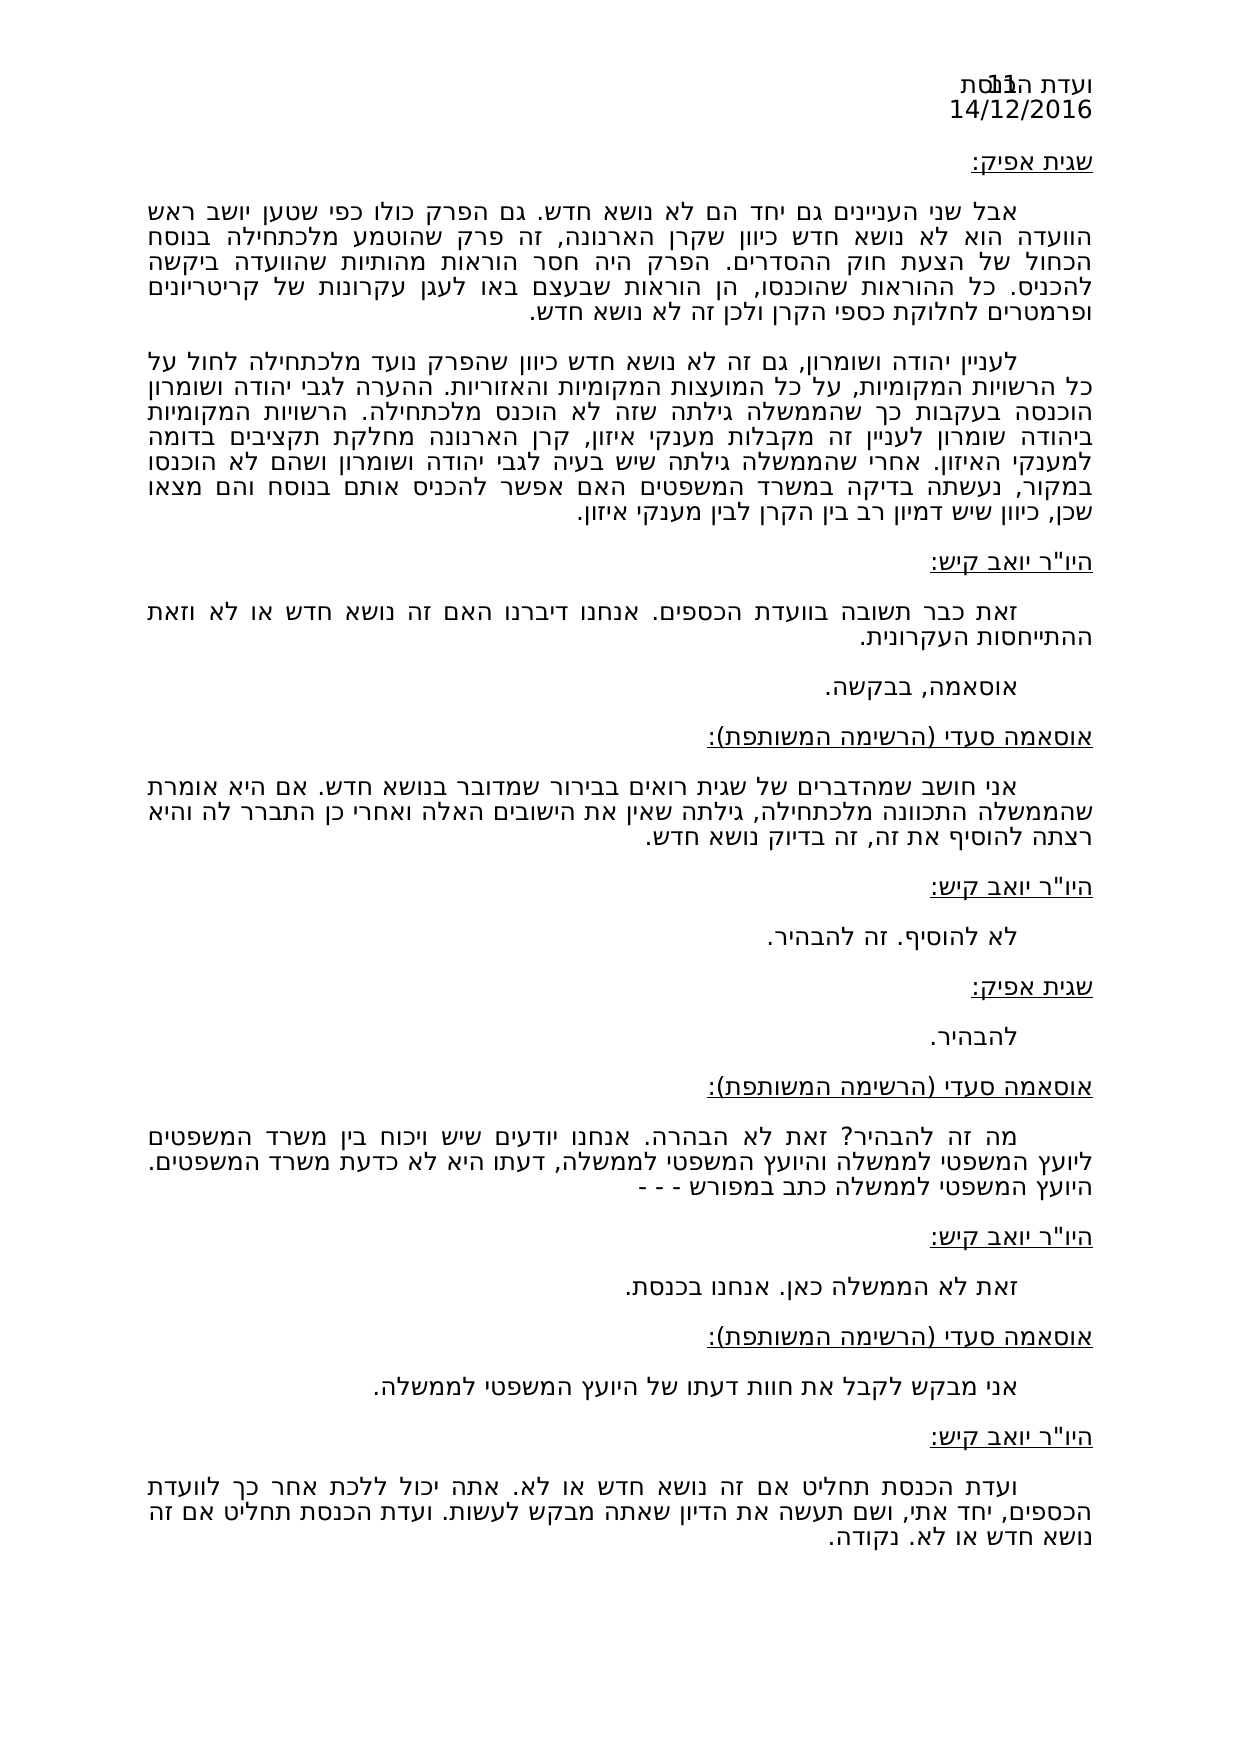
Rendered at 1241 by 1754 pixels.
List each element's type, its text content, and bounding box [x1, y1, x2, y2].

text אוסאמה סעדי (הרשימה המשותפת): [147, 1075, 1093, 1100]
text זאת כבר תשובה בוועדת הכספים. אנחנו דיברנו האם זה נושא חדש או לא וזאת ההתייחסות העקרונית. [147, 600, 1093, 650]
text אוסאמה, בבקשה. [147, 675, 1093, 700]
text אני מבקש לקבל את חוות דעתו של היועץ המשפטי לממשלה. [147, 1375, 1093, 1400]
text היו"ר יואב קיש: [147, 875, 1093, 900]
text אוסאמה סעדי (הרשימה המשותפת): [147, 725, 1093, 750]
text לעניין יהודה ושומרון, גם זה לא נושא חדש כיוון שהפרק נועד מלכתחילה לחול על כל הרשויות המקומיות, על כל המועצות המקומיות והאזוריות. ההערה לגבי יהודה ושומרון הוכנסה בעקבות כך שהממשלה גילתה שזה לא הוכנס מלכתחילה. הרשויות המקומיות ביהודה שומרון לעניין זה מקבלות מענקי איזון, קרן הארנונה מחלקת תקציבים בדומה למענקי האיזון. אחרי שהממשלה גילתה שיש בעיה לגבי יהודה ושומרון ושהם לא הוכנסו במקור, נעשתה בדיקה במשרד המשפטים האם אפשר להכניס אותם בנוסח והם מצאו שכן, כיוון שיש דמיון רב בין הקרן לבין מענקי איזון. [147, 350, 1093, 525]
text היו"ר יואב קיש: [147, 1225, 1093, 1250]
text זאת לא הממשלה כאן. אנחנו בכנסת. [147, 1275, 1093, 1300]
text שגית אפיק: [147, 975, 1093, 1000]
text היו"ר יואב קיש: [147, 1425, 1093, 1450]
text ועדת הכנסת תחליט אם זה נושא חדש או לא. אתה יכול ללכת אחר כך לוועדת הכספים, יחד אתי, ושם תעשה את הדיון שאתה מבקש לעשות. ועדת הכנסת תחליט אם זה נושא חדש או לא. נקודה. [147, 1475, 1093, 1550]
text לא להוסיף. זה להבהיר. [147, 925, 1093, 950]
text אני חושב שמהדברים של שגית רואים בבירור שמדובר בנושא חדש. אם היא אומרת שהממשלה התכוונה מלכתחילה, גילתה שאין את הישובים האלה ואחרי כן התברר לה והיא רצתה להוסיף את זה, זה בדיוק נושא חדש. [147, 775, 1093, 850]
text אוסאמה סעדי (הרשימה המשותפת): [147, 1325, 1093, 1350]
text מה זה להבהיר? זאת לא הבהרה. אנחנו יודעים שיש ויכוח בין משרד המשפטים ליועץ המשפטי לממשלה והיועץ המשפטי לממשלה, דעתו היא לא כדעת משרד המשפטים. היועץ המשפטי לממשלה כתב במפורש - - - [147, 1125, 1093, 1200]
text היו"ר יואב קיש: [147, 550, 1093, 575]
text להבהיר. [147, 1025, 1093, 1050]
text שגית אפיק: [147, 150, 1093, 175]
text אבל שני העניינים גם יחד הם לא נושא חדש. גם הפרק כולו כפי שטען יושב ראש הוועדה הוא לא נושא חדש כיוון שקרן הארנונה, זה פרק שהוטמע מלכתחילה בנוסח הכחול של הצעת חוק ההסדרים. הפרק היה חסר הוראות מהותיות שהוועדה ביקשה להכניס. כל ההוראות שהוכנסו, הן הוראות שבעצם באו לעגן עקרונות של קריטריונים ופרמטרים לחלוקת כספי הקרן ולכן זה לא נושא חדש. [147, 200, 1093, 325]
